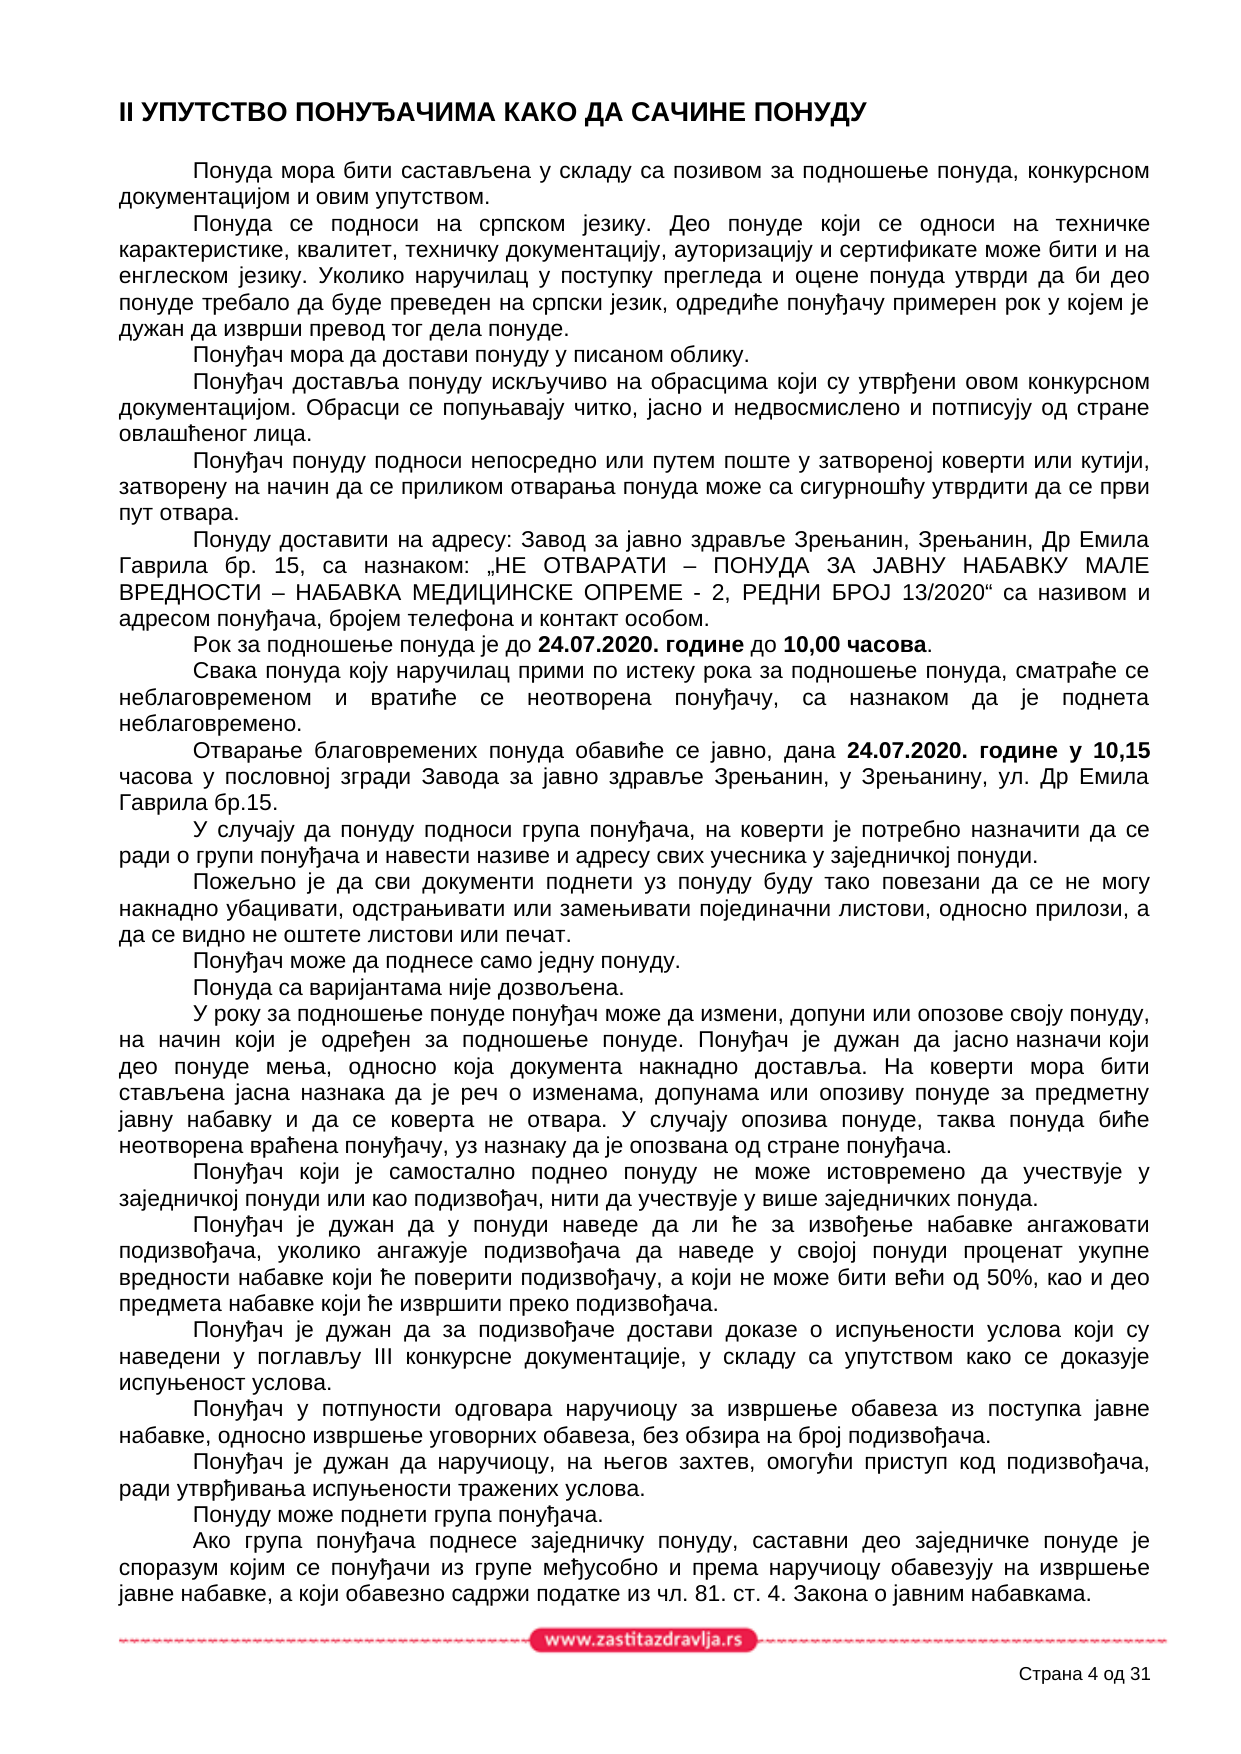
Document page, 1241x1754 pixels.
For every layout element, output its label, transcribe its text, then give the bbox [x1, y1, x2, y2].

picture [118, 1622, 1169, 1658]
text Понуђач понуду подноси непосредно или путем поште у затвореној коверти или кутији, затворену на начин да се приликом отварања понуда може са сигурношћу утврдити да се први пут отвара. [119, 447, 1151, 526]
text Отварање благовремених понуда обавиће се јавно, дана 24.07.2020. године у 10,15 часова у пословној згради Завода за јавно здравље Зрењанин, у Зрењанину, ул. Др Емила Гаврила бр.15. [119, 737, 1151, 816]
text У року за подношење понуде понуђач може да измени, допуни или опозове своју понуду, на начин који је одређен за подношење понуде. Понуђач је дужан да јасно назначи који део понуде мења, односно која документа накнадно доставља. На коверти мора бити стављена јасна назнака да је реч о изменама, допунама или опозиву понуде за предметну јавну набавку и да се коверта не отвара. У случају опозива понуде, таква понуда биће неотворена враћена понуђачу, уз назнаку да је опозвана од стране понуђача. [119, 1000, 1151, 1158]
text Понуђач је дужан да у понуди наведе да ли ће за извођење набавке ангажовати подизвођача, уколико ангажује подизвођача да наведе у својој понуди проценат укупне вредности набавке који ће поверити подизвођачу, а који не може бити већи од 50%, као и део предмета набавке који ће извршити преко подизвођача. [119, 1211, 1151, 1316]
text У случају да понуду подноси група понуђача, на коверти је потребно назначити да се ради о групи понуђача и навести називе и адресу свих учесника у заједничкој понуди. [119, 816, 1151, 868]
text Понуду може поднети група понуђача. [119, 1501, 1151, 1527]
text Понуђач доставља понуду искључиво на обрасцима који су утврђени овом конкурсном документацијом. Обрасци се попуњавају читко, јасно и недвосмислено и потписују од стране овлашћеног лица. [119, 368, 1151, 447]
text Свака понуда коју наручилац прими по истеку рока за подношење понуда, сматраће се неблаговременом и вратиће се неотворена понуђачу, са назнаком да је поднета неблаговремено. [119, 657, 1151, 737]
text Понуда мора бити састављена у складу са позивом за подношење понуда, конкурсном документацијом и овим упутством. [119, 157, 1151, 209]
subtitle II УПУТСТВО ПОНУЂАЧИМА КАКО ДА САЧИНЕ ПОНУДУ [119, 96, 1151, 127]
text Понуда са варијантама није дозвољена. [119, 974, 1151, 1000]
text Понуда се подноси на српском језику. Део понуде који се односи на техничке карактеристике, квалитет, техничку документацију, ауторизацију и сертификате може бити и на енглеском језику. Уколико наручилац у поступку прегледа и оцене понуда утврди да би део понуде требало да буде преведен на српски језик, одредиће понуђачу примерен рок у којем је дужан да изврши превод тог дела понуде. [119, 209, 1151, 341]
text Понуђач мора да достави понуду у писаном облику. [119, 341, 1151, 368]
text Понуђач може да поднесе само једну понуду. [119, 947, 1151, 974]
text Понуђач је дужан да за подизвођаче достави доказе о испуњености услова који су наведени у поглављу III конкурсне документације, у складу са упутством како се доказује испуњеност услова. [119, 1316, 1151, 1395]
text Понуђач који је самостално поднео понуду не може истовремено да учествује у заједничкој понуди или као подизвођач, нити да учествује у више заједничких понуда. [119, 1158, 1151, 1211]
text Пожељно је да сви документи поднети уз понуду буду тако повезани да се не могу накнадно убацивати, одстрањивати или замењивати појединачни листови, односно прилози, а да се видно не оштете листови или печат. [119, 868, 1151, 947]
text Ако група понуђача поднесе заједничку понуду, саставни део заједничке понуде је споразум којим се понуђачи из групе међусобно и према наручиоцу обавезују на извршење јавне набавке, а који обавезно садржи податке из чл. 81. ст. 4. Закона о јавним набавкама. [119, 1527, 1151, 1606]
text Понуђач је дужан да наручиоцу, на његов захтев, омогући приступ код подизвођача, ради утврђивања испуњености тражених услова. [119, 1448, 1151, 1501]
text Рок за подношење понуда је до 24.07.2020. године до 10,00 часова. [119, 631, 1151, 657]
text Понуђач у потпуности одговара наручиоцу за извршење обавеза из поступка јавне набавке, односно извршење уговорних обавеза, без обзира на број подизвођача. [119, 1395, 1151, 1448]
text Понуду доставити на адресу: Завод за јавно здравље Зрењанин, Зрењанин, Др Емила Гаврила бр. 15, са назнаком: „НЕ ОТВАРАТИ – ПОНУДА ЗА ЈАВНУ НАБАВКУ МАЛЕ ВРЕДНОСТИ – НАБАВКА МЕДИЦИНСКЕ ОПРЕМЕ - 2, РЕДНИ БРОЈ 13/2020“ са називом и адресом понуђача, бројем телефона и контакт особом. [119, 526, 1151, 631]
